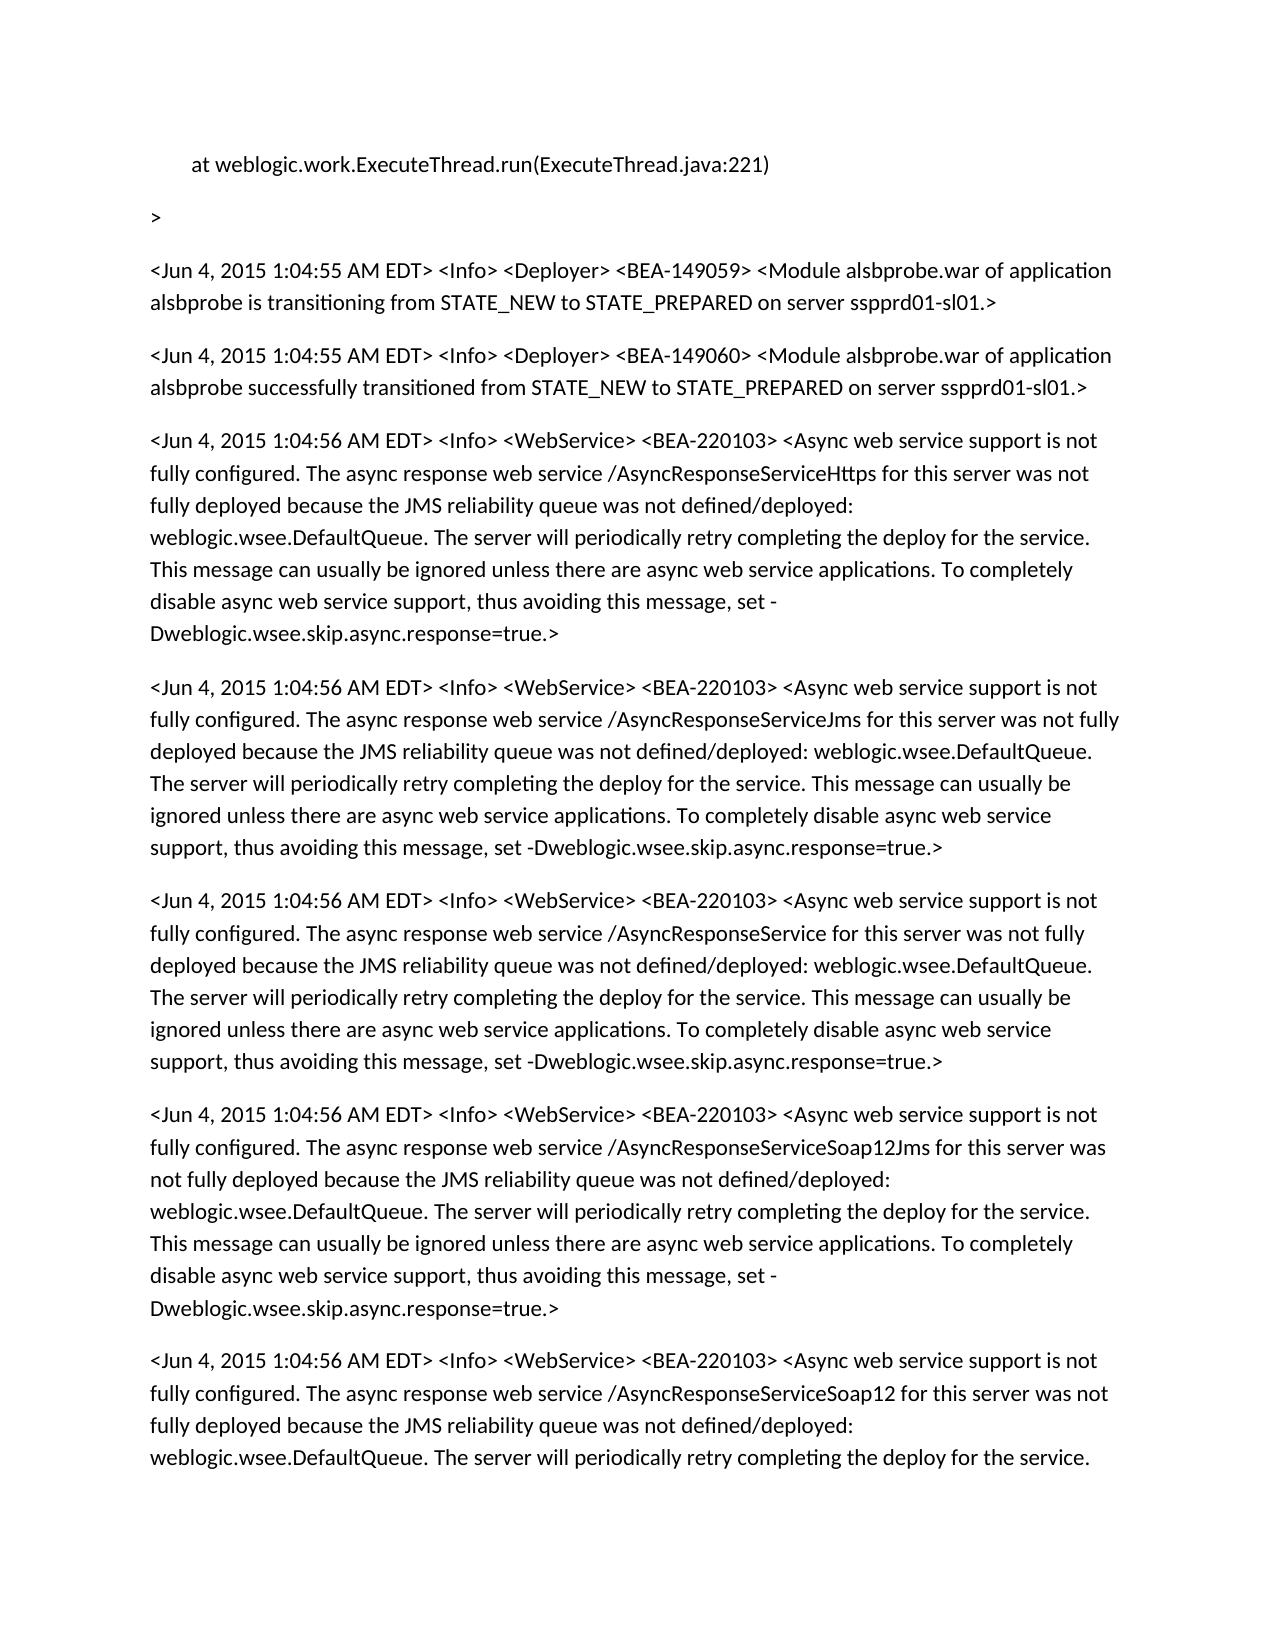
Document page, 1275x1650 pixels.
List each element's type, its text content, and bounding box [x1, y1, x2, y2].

text <Jun 4, 2015 1:04:56 AM EDT> <Info> <WebService> <BEA-220103> <Async web service support is not fully configured. The async response web service /AsyncResponseServiceJms for this server was not fully deployed because the JMS reliability queue was not defined/deployed: weblogic.wsee.DefaultQueue. The server will periodically retry completing the deploy for the service. This message can usually be ignored unless there are async web service applications. To completely disable async web service support, thus avoiding this message, set -Dweblogic.wsee.skip.async.response=true.> [150, 673, 1125, 862]
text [150, 1347, 1125, 1471]
text <Jun 4, 2015 1:04:56 AM EDT> <Info> <WebService> <BEA-220103> <Async web service support is not fully configured. The async response web service /AsyncResponseServiceSoap12Jms for this server was not fully deployed because the JMS reliability queue was not defined/deployed: weblogic.wsee.DefaultQueue. The server will periodically retry completing the deploy for the service. This message can usually be ignored unless there are async web service applications. To completely disable async web service support, thus avoiding this message, set -Dweblogic.wsee.skip.async.response=true.> [150, 1101, 1125, 1322]
text <Jun 4, 2015 1:04:56 AM EDT> <Info> <WebService> <BEA-220103> <Async web service support is not fully configured. The async response web service /AsyncResponseServiceHttps for this server was not fully deployed because the JMS reliability queue was not defined/deployed: weblogic.wsee.DefaultQueue. The server will periodically retry completing the deploy for the service. This message can usually be ignored unless there are async web service applications. To completely disable async web service support, thus avoiding this message, set -Dweblogic.wsee.skip.async.response=true.> [150, 426, 1125, 648]
text <Jun 4, 2015 1:04:55 AM EDT> <Info> <Deployer> <BEA-149060> <Module alsbprobe.war of application alsbprobe successfully transitioned from STATE_NEW to STATE_PREPARED on server sspprd01-sl01.> [150, 341, 1125, 401]
text at weblogic.work.ExecuteThread.run(ExecuteThread.java:221) [150, 150, 1125, 178]
text <Jun 4, 2015 1:04:55 AM EDT> <Info> <Deployer> <BEA-149059> <Module alsbprobe.war of application alsbprobe is transitioning from STATE_NEW to STATE_PREPARED on server sspprd01-sl01.> [150, 256, 1125, 316]
text <Jun 4, 2015 1:04:56 AM EDT> <Info> <WebService> <BEA-220103> <Async web service support is not fully configured. The async response web service /AsyncResponseService for this server was not fully deployed because the JMS reliability queue was not defined/deployed: weblogic.wsee.DefaultQueue. The server will periodically retry completing the deploy for the service. This message can usually be ignored unless there are async web service applications. To completely disable async web service support, thus avoiding this message, set -Dweblogic.wsee.skip.async.response=true.> [150, 887, 1125, 1076]
text > [150, 203, 1125, 231]
